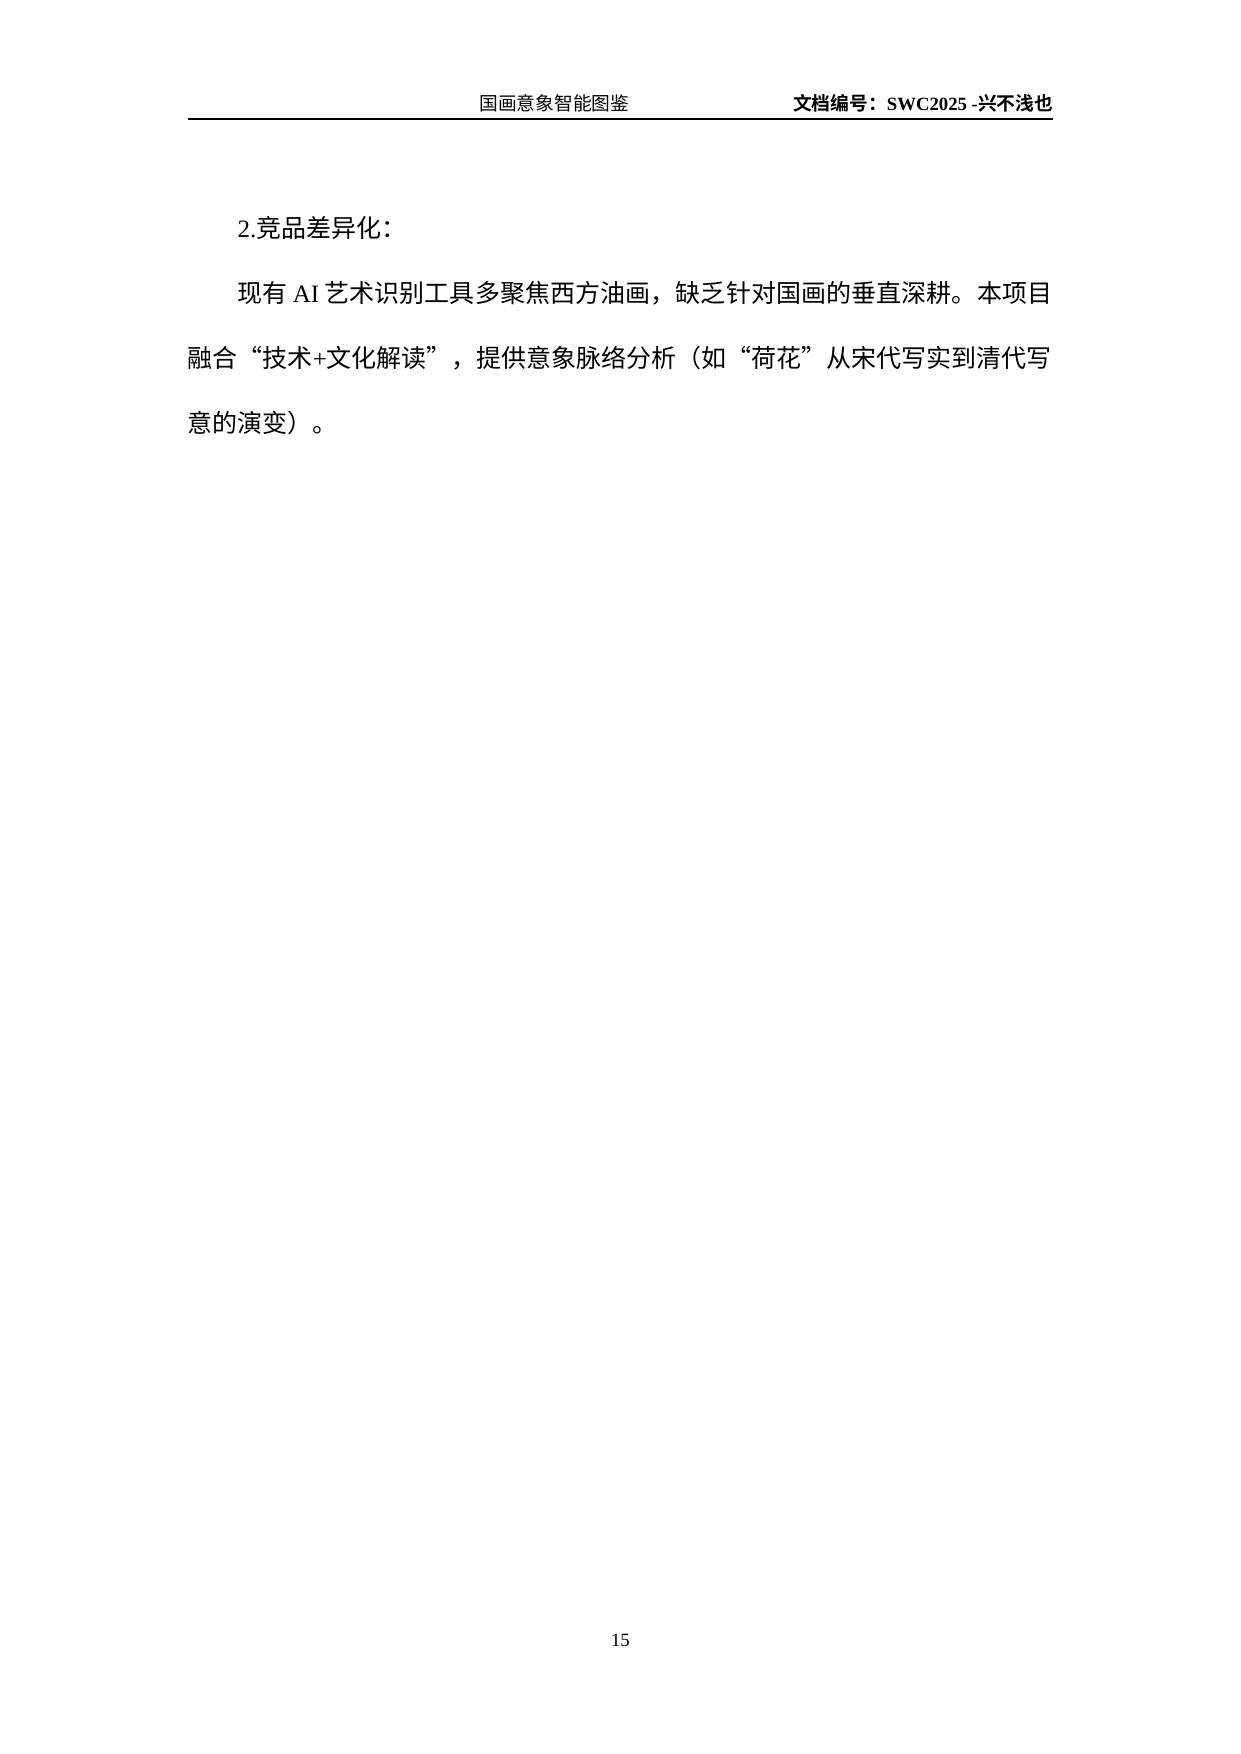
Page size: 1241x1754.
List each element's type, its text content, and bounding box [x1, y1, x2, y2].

text 2.竞品差异化： [187, 194, 1053, 259]
text 现有AI艺术识别工具多聚焦西方油画，缺乏针对国画的垂直深耕。本项目融合“技术+文化解读”，提供意象脉络分析（如“荷花”从宋代写实到清代写意的演变）。 [187, 259, 1053, 454]
